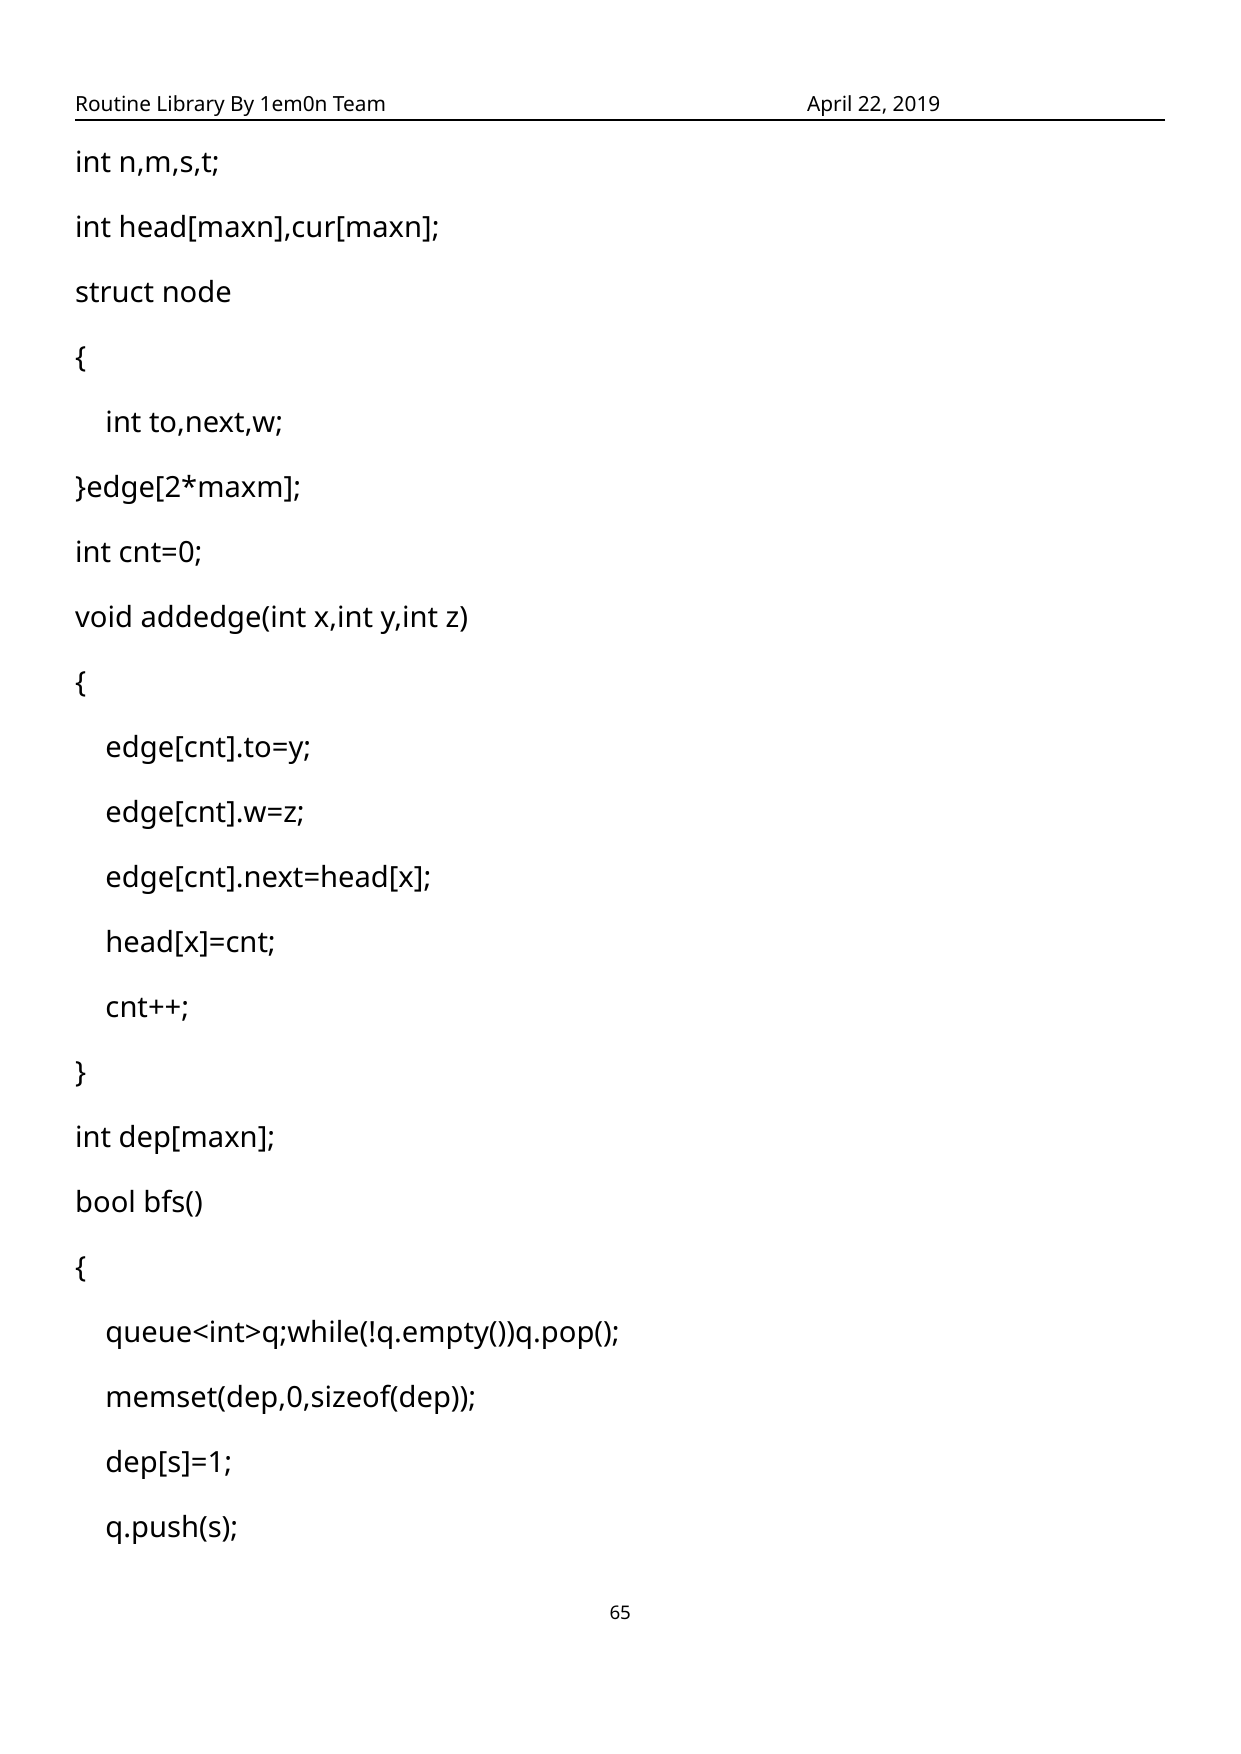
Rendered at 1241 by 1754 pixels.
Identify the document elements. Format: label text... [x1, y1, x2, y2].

text head[x]=cnt; [75, 909, 1165, 974]
text { [75, 1234, 1165, 1299]
text int head[maxn],cur[maxn]; [75, 194, 1165, 259]
text void addedge(int x,int y,int z) [75, 584, 1165, 649]
text { [75, 324, 1165, 389]
text q.push(s); [75, 1494, 1165, 1559]
text int n,m,s,t; [75, 129, 1165, 194]
text int dep[maxn]; [75, 1104, 1165, 1169]
text cnt++; [75, 974, 1165, 1039]
text } [75, 1039, 1165, 1104]
text dep[s]=1; [75, 1429, 1165, 1494]
text { [75, 649, 1165, 714]
text memset(dep,0,sizeof(dep)); [75, 1364, 1165, 1429]
text int to,next,w; [75, 389, 1165, 454]
text edge[cnt].to=y; [75, 714, 1165, 779]
text queue<int>q;while(!q.empty())q.pop(); [75, 1299, 1165, 1364]
text int cnt=0; [75, 519, 1165, 584]
text edge[cnt].w=z; [75, 779, 1165, 844]
text bool bfs() [75, 1169, 1165, 1234]
text edge[cnt].next=head[x]; [75, 844, 1165, 909]
text }edge[2*maxm]; [75, 454, 1165, 519]
text struct node [75, 259, 1165, 324]
